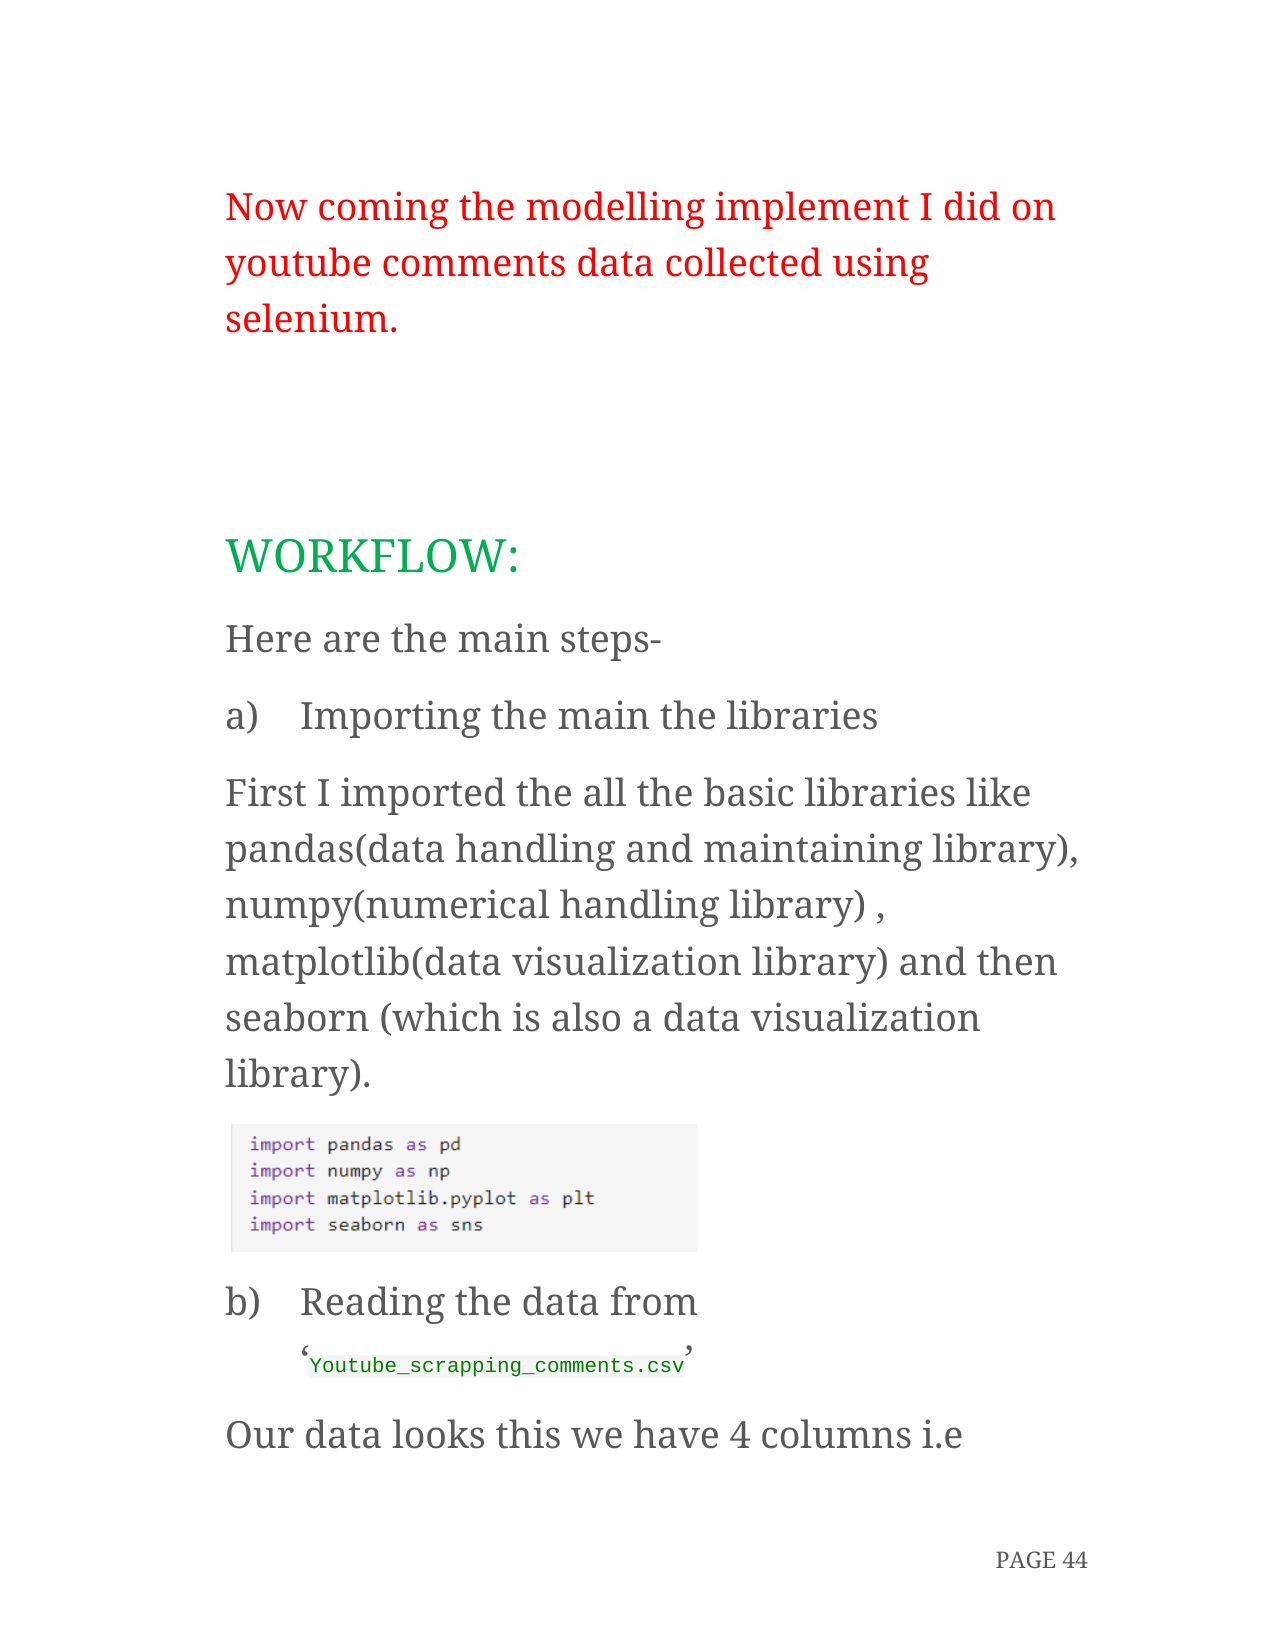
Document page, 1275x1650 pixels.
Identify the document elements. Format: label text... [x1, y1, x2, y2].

text First I imported the all the basic libraries like pandas(data handling and maintaining library), numpy(numerical handling library) , matplotlib(data visualization library) and then seaborn (which is also a data visualization library). [225, 767, 1087, 1098]
picture [225, 1124, 698, 1252]
text Our data looks this we have 4 columns i.e [225, 1409, 1087, 1460]
text WORKFLOW: [225, 523, 1087, 586]
list Importing the main the libraries [225, 689, 1087, 741]
text Here are the main steps- [225, 613, 1087, 664]
list Reading the data from ‘Youtube_scrapping_comments.csv’ [225, 1276, 1087, 1383]
text Now coming the modelling implement I did on youtube comments data collected using selenium. [225, 180, 1087, 343]
